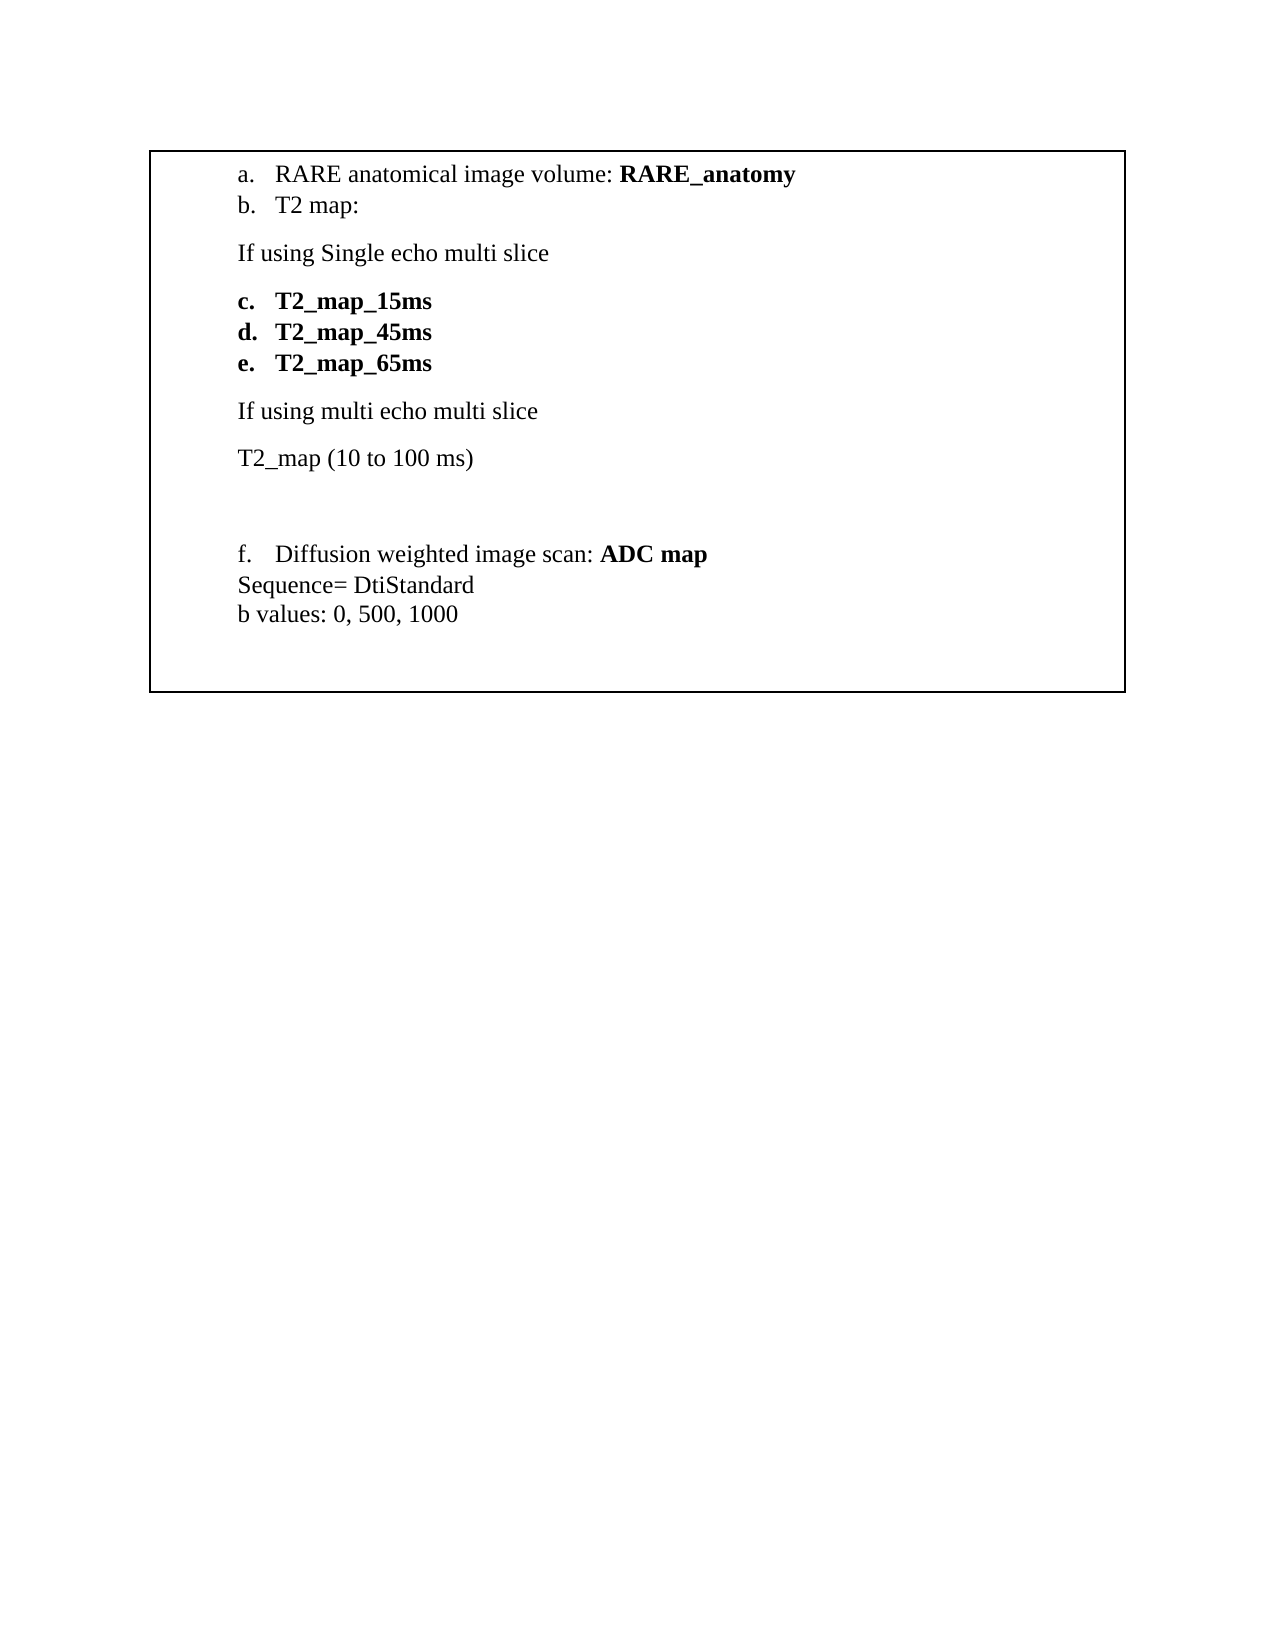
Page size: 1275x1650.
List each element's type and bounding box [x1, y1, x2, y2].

table_cell [151, 152, 1124, 691]
